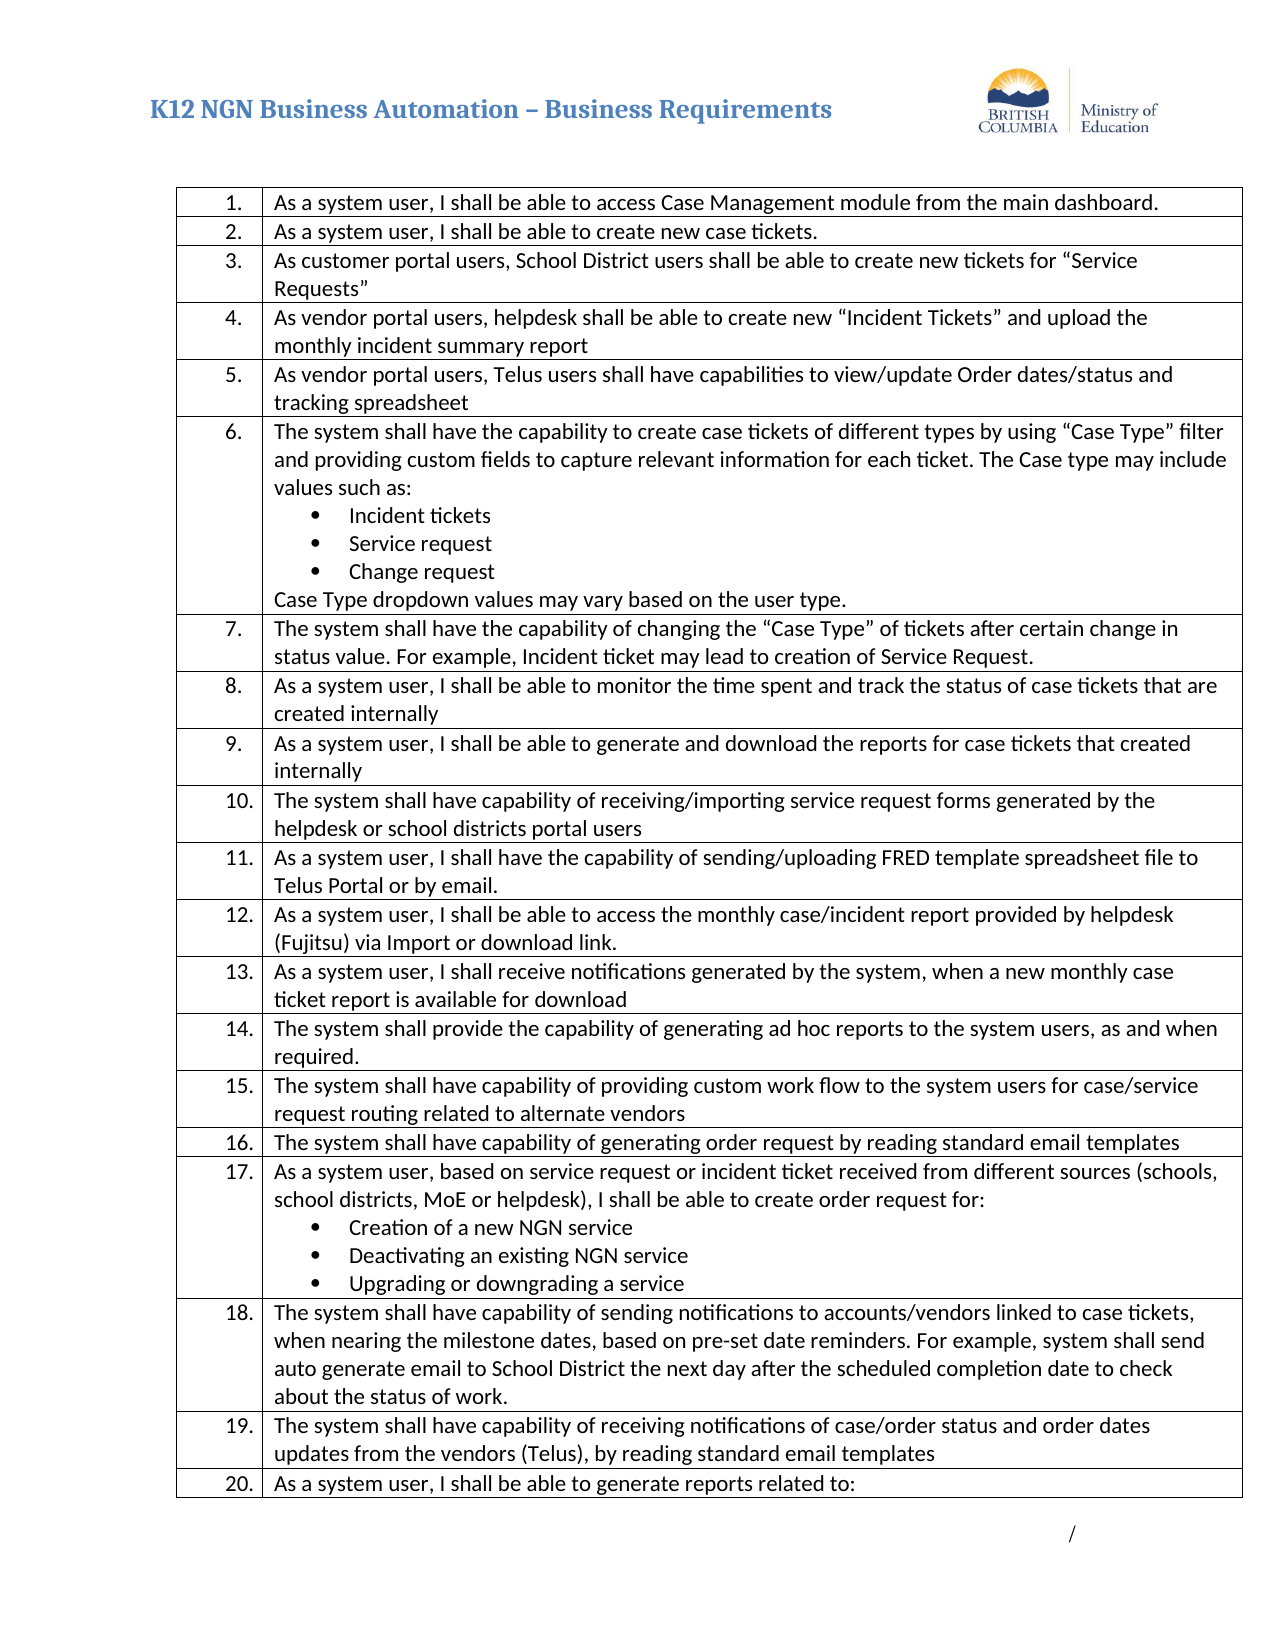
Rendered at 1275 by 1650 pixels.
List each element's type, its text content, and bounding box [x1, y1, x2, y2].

table_cell [177, 1128, 262, 1156]
table_cell [177, 672, 262, 728]
table_cell As a system user, based on service request or incident ticket received from different sources (schools, school districts, MoE or helpdesk), I shall be able to create order request for: Creation of a new NGN service Deactivating an existing NGN service Upgrading or downgrading a service [263, 1157, 1242, 1297]
table_cell As vendor portal users, helpdesk shall be able to create new “Incident Tickets” and upload the monthly incident summary report [263, 303, 1242, 359]
table_cell The system shall have capability of receiving/importing service request forms generated by the helpdesk or school districts portal users [263, 786, 1242, 842]
table_cell As a system user, I shall have the capability of sending/uploading FRED template spreadsheet file to Telus Portal or by email. [263, 843, 1242, 899]
table_cell As a system user, I shall receive notifications generated by the system, when a new monthly case ticket report is available for download [263, 957, 1242, 1013]
table_cell [177, 1299, 262, 1411]
table_cell The system shall have the capability of changing the “Case Type” of tickets after certain change in status value. For example, Incident ticket may lead to creation of Service Request. [263, 615, 1242, 671]
table_cell [177, 217, 262, 245]
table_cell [263, 1469, 1242, 1497]
table_cell The system shall have capability of receiving notifications of case/order status and order dates updates from the vendors (Telus), by reading standard email templates [263, 1412, 1242, 1468]
table_cell [177, 303, 262, 359]
table_cell [177, 615, 262, 671]
table_cell The system shall have capability of sending notifications to accounts/vendors linked to case tickets, when nearing the milestone dates, based on pre-set date reminders. For example, system shall send auto generate email to School District the next day after the scheduled completion date to check about the status of work. [263, 1299, 1242, 1411]
table_cell [177, 246, 262, 302]
table_cell As a system user, I shall be able to create new case tickets. [263, 217, 1242, 245]
table_cell [177, 417, 262, 613]
table_cell [177, 729, 262, 785]
table_cell [177, 188, 262, 216]
table_cell The system shall have capability of providing custom work flow to the system users for case/service request routing related to alternate vendors [263, 1071, 1242, 1127]
table_cell [177, 1412, 262, 1468]
table_cell [177, 1071, 262, 1127]
table_cell [177, 843, 262, 899]
table_cell [177, 900, 262, 956]
table_cell As a system user, I shall be able to access Case Management module from the main dashboard. [263, 188, 1242, 216]
table_cell The system shall have the capability to create case tickets of different types by using “Case Type” filter and providing custom fields to capture relevant information for each ticket. The Case type may include values such as: Incident tickets Service request Change request Case Type dropdown values may vary based on the user type. [263, 417, 1242, 613]
table_cell The system shall have capability of generating order request by reading standard email templates [263, 1128, 1242, 1156]
table_cell As customer portal users, School District users shall be able to create new tickets for “Service Requests” [263, 246, 1242, 302]
table_cell [177, 360, 262, 416]
table_cell [177, 1014, 262, 1070]
table_cell [177, 786, 262, 842]
table_cell As a system user, I shall be able to generate and download the reports for case tickets that created internally [263, 729, 1242, 785]
table_cell As a system user, I shall be able to access the monthly case/incident report provided by helpdesk (Fujitsu) via Import or download link. [263, 900, 1242, 956]
table_cell As vendor portal users, Telus users shall have capabilities to view/update Order dates/status and tracking spreadsheet [263, 360, 1242, 416]
table_cell [177, 1469, 262, 1497]
table_cell The system shall provide the capability of generating ad hoc reports to the system users, as and when required. [263, 1014, 1242, 1070]
table_cell As a system user, I shall be able to monitor the time spent and track the status of case tickets that are created internally [263, 672, 1242, 728]
table_cell [177, 957, 262, 1013]
table_cell [177, 1157, 262, 1297]
